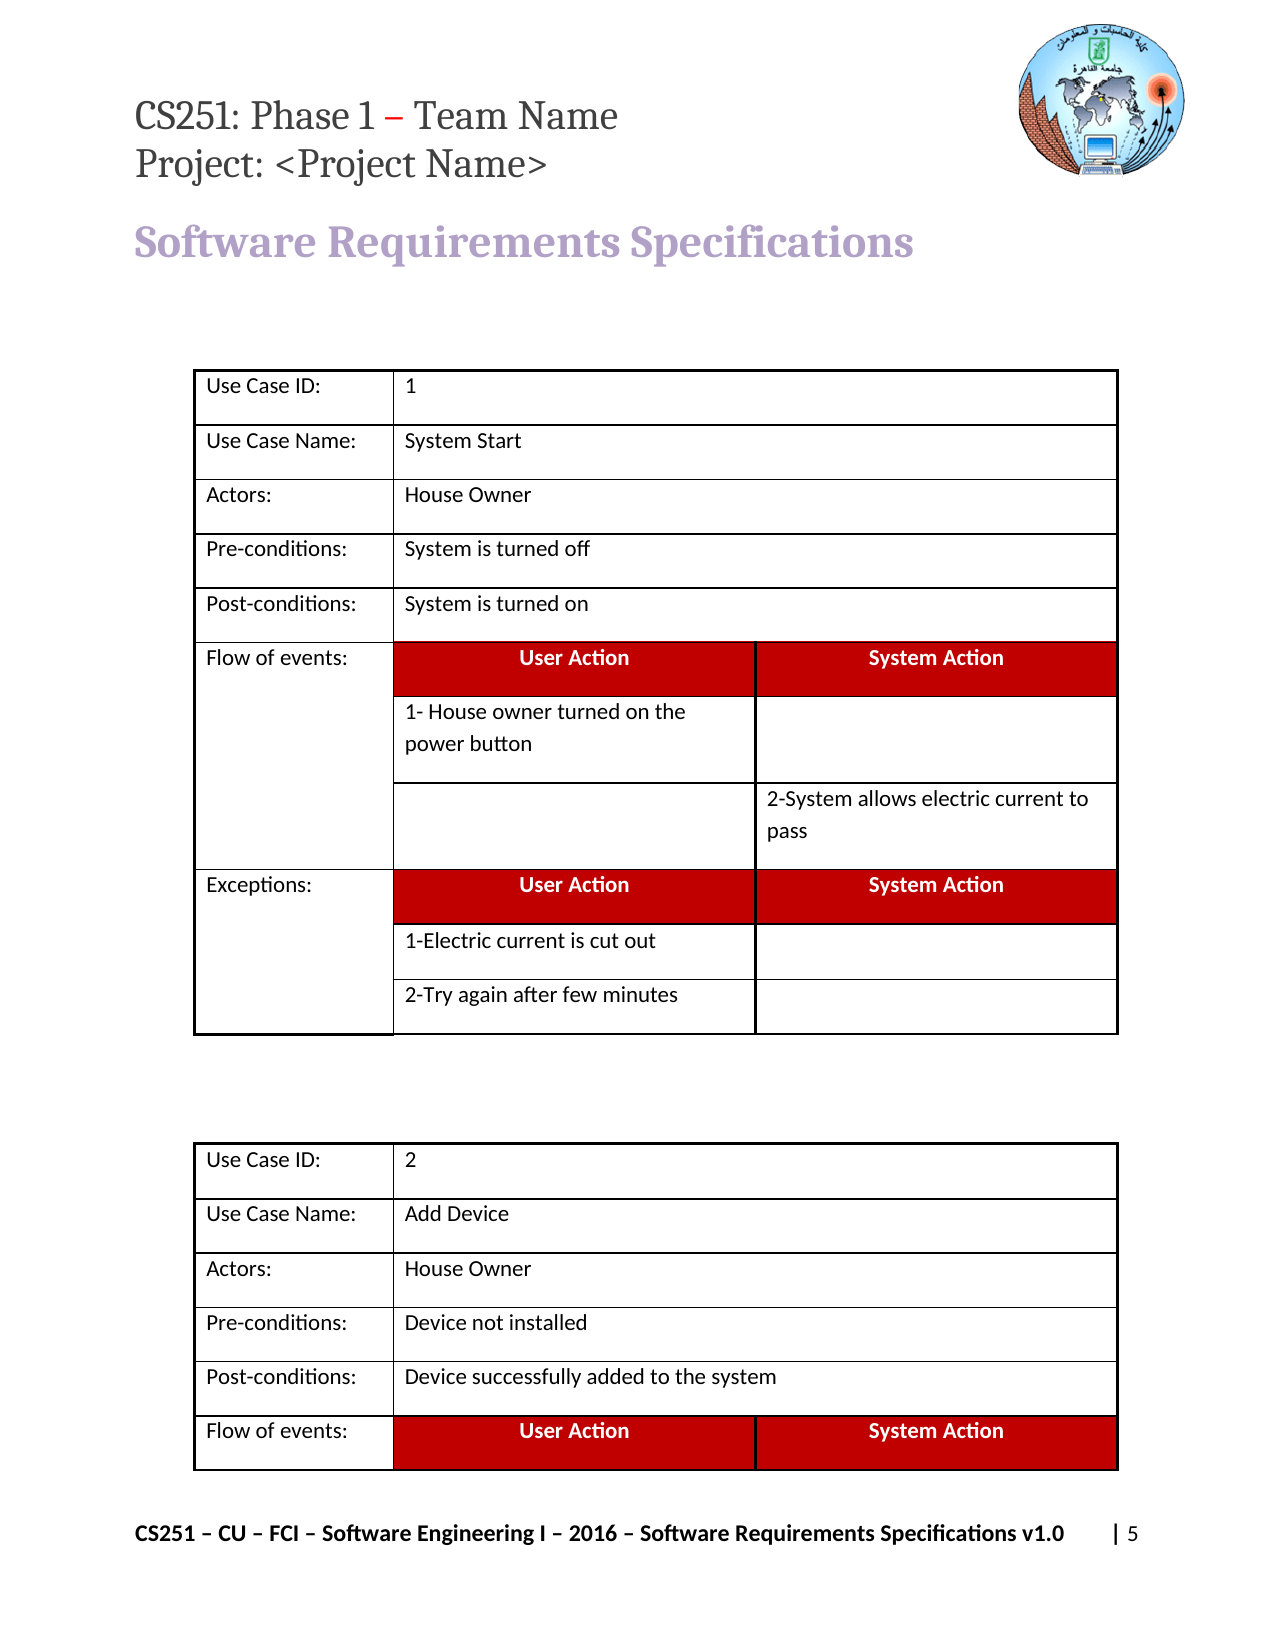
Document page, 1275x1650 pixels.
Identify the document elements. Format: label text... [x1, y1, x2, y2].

table_cell System Action [757, 870, 1116, 923]
table_cell Flow of events: [196, 643, 393, 868]
table_header 1 [394, 372, 1116, 424]
table_cell Pre-conditions: [196, 535, 393, 587]
table_cell House Owner [394, 480, 1116, 533]
table_cell System is turned off [394, 535, 1116, 587]
table_header Use Case ID: [196, 372, 393, 424]
table_cell Post-conditions: [196, 589, 393, 641]
table_cell [757, 697, 1116, 782]
table_header 2 [394, 1145, 1116, 1198]
table_cell Exceptions: [196, 870, 393, 1033]
table_cell Add Device [394, 1200, 1116, 1252]
table_cell 2-System allows electric current to pass [757, 784, 1116, 868]
table_cell System Action [757, 643, 1116, 696]
table_header Use Case ID: [196, 1145, 393, 1198]
table_cell Device successfully added to the system [394, 1362, 1116, 1415]
table_cell Use Case Name: [196, 1200, 393, 1252]
table_cell User Action [394, 1417, 754, 1469]
table_cell 1- House owner turned on the power button [394, 697, 754, 782]
table_cell User Action [394, 870, 754, 923]
table_cell Actors: [196, 480, 393, 533]
table_cell System Start [394, 426, 1116, 478]
table_cell [757, 980, 1116, 1033]
table_cell Use Case Name: [196, 426, 393, 478]
table_cell Flow of events: [196, 1417, 393, 1469]
table_cell House Owner [394, 1254, 1116, 1306]
table_cell [394, 784, 754, 868]
table_cell User Action [394, 643, 754, 696]
table_cell Device not installed [394, 1308, 1116, 1361]
table_cell 1-Electric current is cut out [394, 925, 754, 979]
table_cell Pre-conditions: [196, 1308, 393, 1361]
table_cell [757, 925, 1116, 979]
table_cell 2-Try again after few minutes [394, 980, 754, 1033]
table_cell System Action [757, 1417, 1116, 1469]
table_cell System is turned on [394, 589, 1116, 641]
table_cell Post-conditions: [196, 1362, 393, 1415]
picture [1018, 24, 1186, 180]
table_cell Actors: [196, 1254, 393, 1306]
